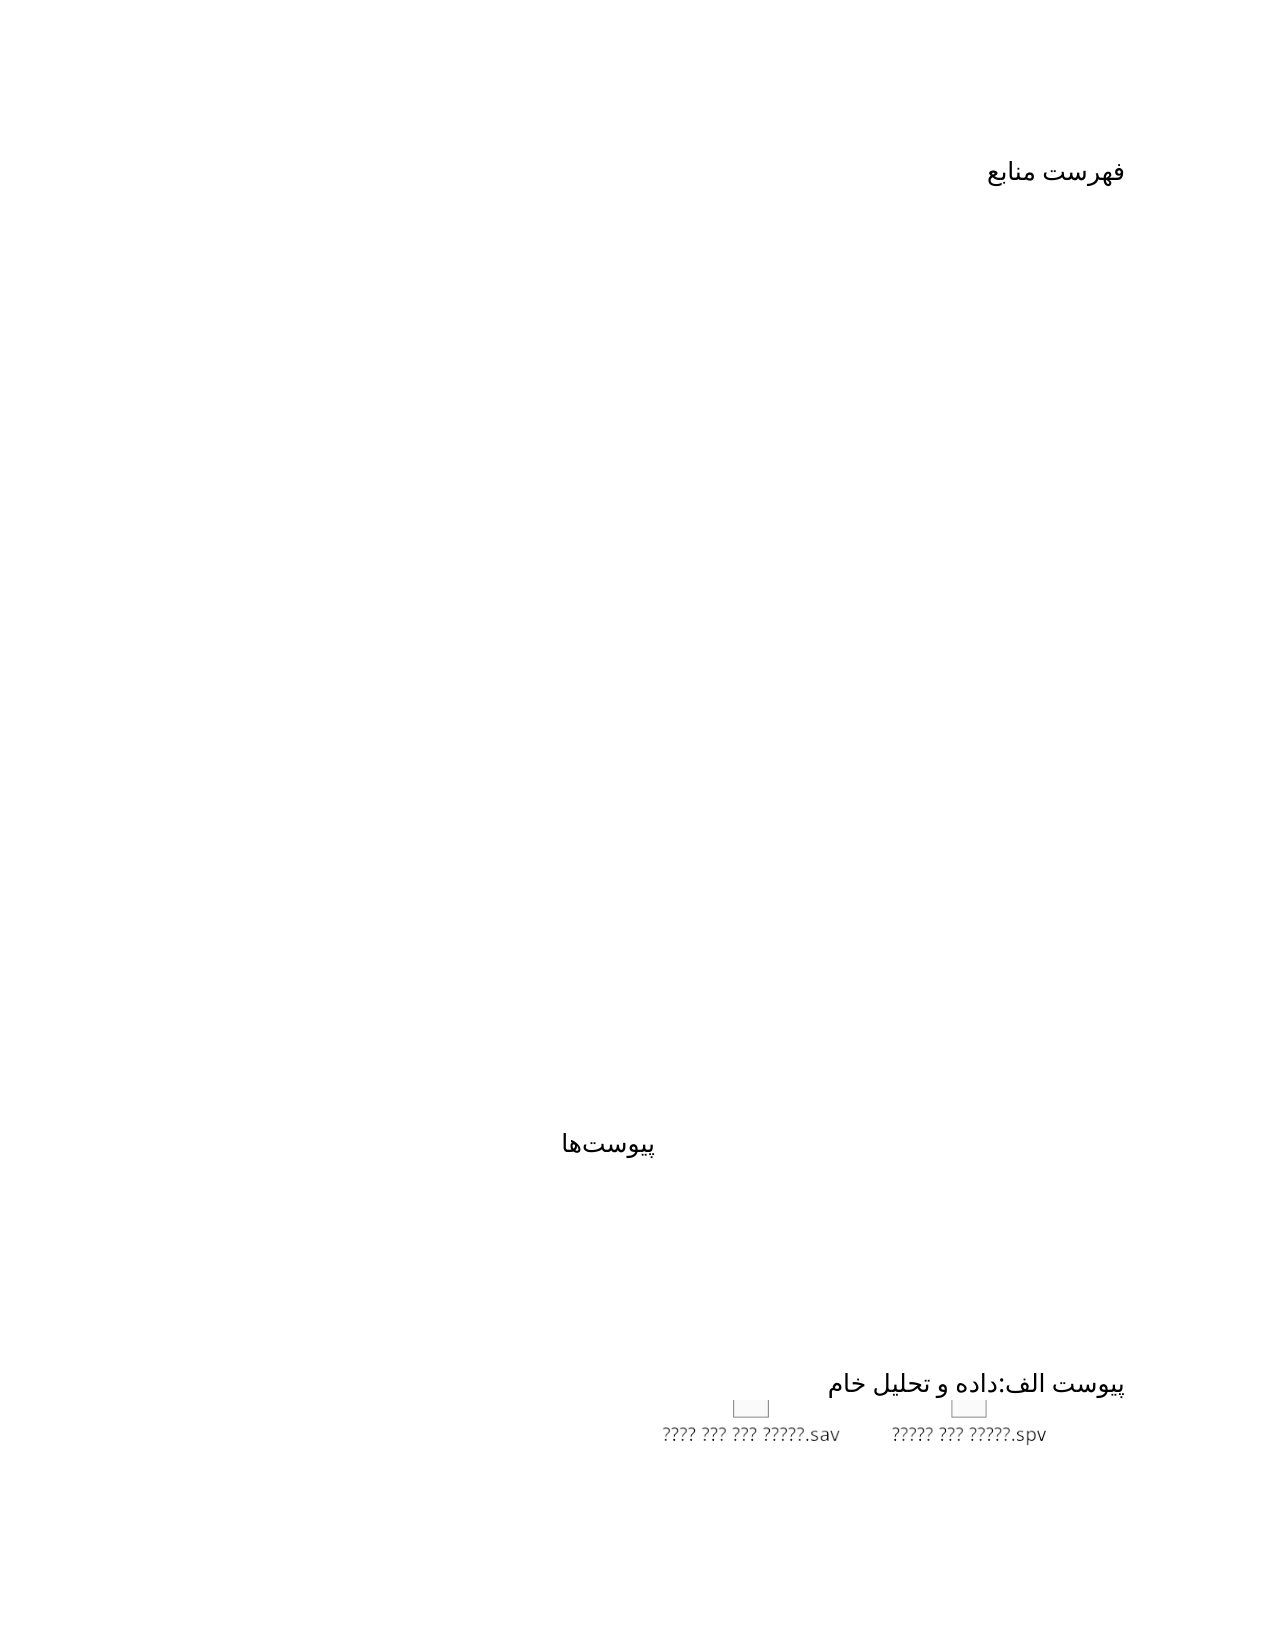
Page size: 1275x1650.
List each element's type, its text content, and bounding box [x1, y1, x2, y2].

text پیوست‌ها [150, 1130, 1125, 1159]
text پیوست الف:داده و تحلیل خام [150, 1363, 1125, 1400]
text فهرست منابع [150, 150, 1125, 187]
